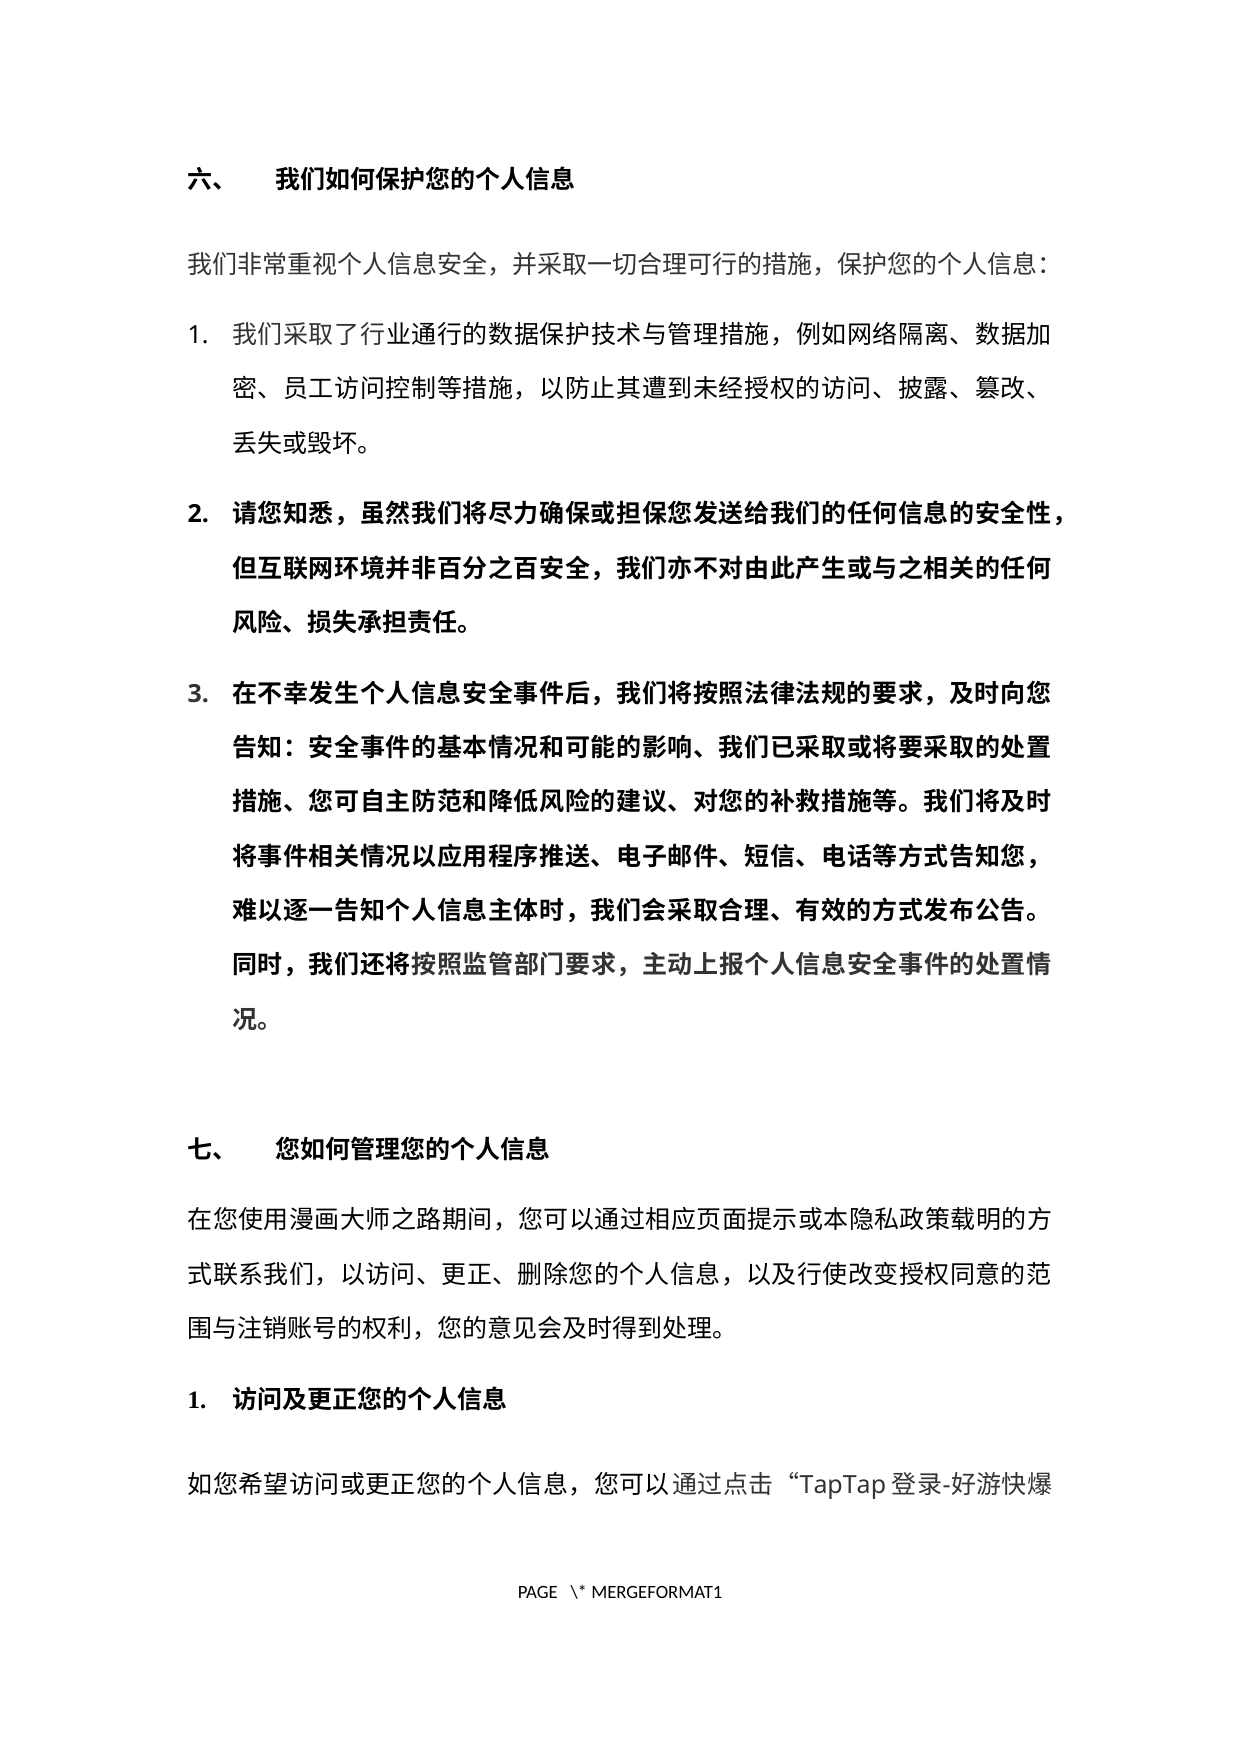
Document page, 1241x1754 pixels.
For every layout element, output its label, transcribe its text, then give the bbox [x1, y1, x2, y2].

list 请您知悉，虽然我们将尽力确保或担保您发送给我们的任何信息的安全性，但互联网环境并非百分之百安全，我们亦不对由此产生或与之相关的任何风险、损失承担责任。 [187, 494, 1053, 639]
list 您如何管理您的个人信息 [187, 1129, 1053, 1166]
list 访问及更正您的个人信息 [187, 1379, 1053, 1416]
text 如您希望访问或更正您的个人信息，您可以通过点击“TapTap登录-好游快爆登录”并根据页面提示进行相应操作，或您通过本隐私政策载明的方式与我们联系，我们将及时响应您的请求。 [187, 1450, 1053, 1515]
list 我们如何保护您的个人信息 [187, 160, 1053, 196]
list 在不幸发生个人信息安全事件后，我们将按照法律法规的要求，及时向您告知：安全事件的基本情况和可能的影响、我们已采取或将要采取的处置措施、您可自主防范和降低风险的建议、对您的补救措施等。我们将及时将事件相关情况以应用程序推送、电子邮件、短信、电话等方式告知您，难以逐一告知个人信息主体时，我们会采取合理、有效的方式发布公告。同时，我们还将按照监管部门要求，主动上报个人信息安全事件的处置情况。 [187, 673, 1053, 1036]
text 在您使用漫画大师之路期间，您可以通过相应页面提示或本隐私政策载明的方式联系我们，以访问、更正、删除您的个人信息，以及行使改变授权同意的范围与注销账号的权利，您的意见会及时得到处理。 [187, 1200, 1053, 1345]
text 我们非常重视个人信息安全，并采取一切合理可行的措施，保护您的个人信息： [187, 231, 1053, 296]
list 我们采取了行业通行的数据保护技术与管理措施，例如网络隔离、数据加密、员工访问控制等措施，以防止其遭到未经授权的访问、披露、篡改、丢失或毁坏。 [187, 314, 1053, 459]
